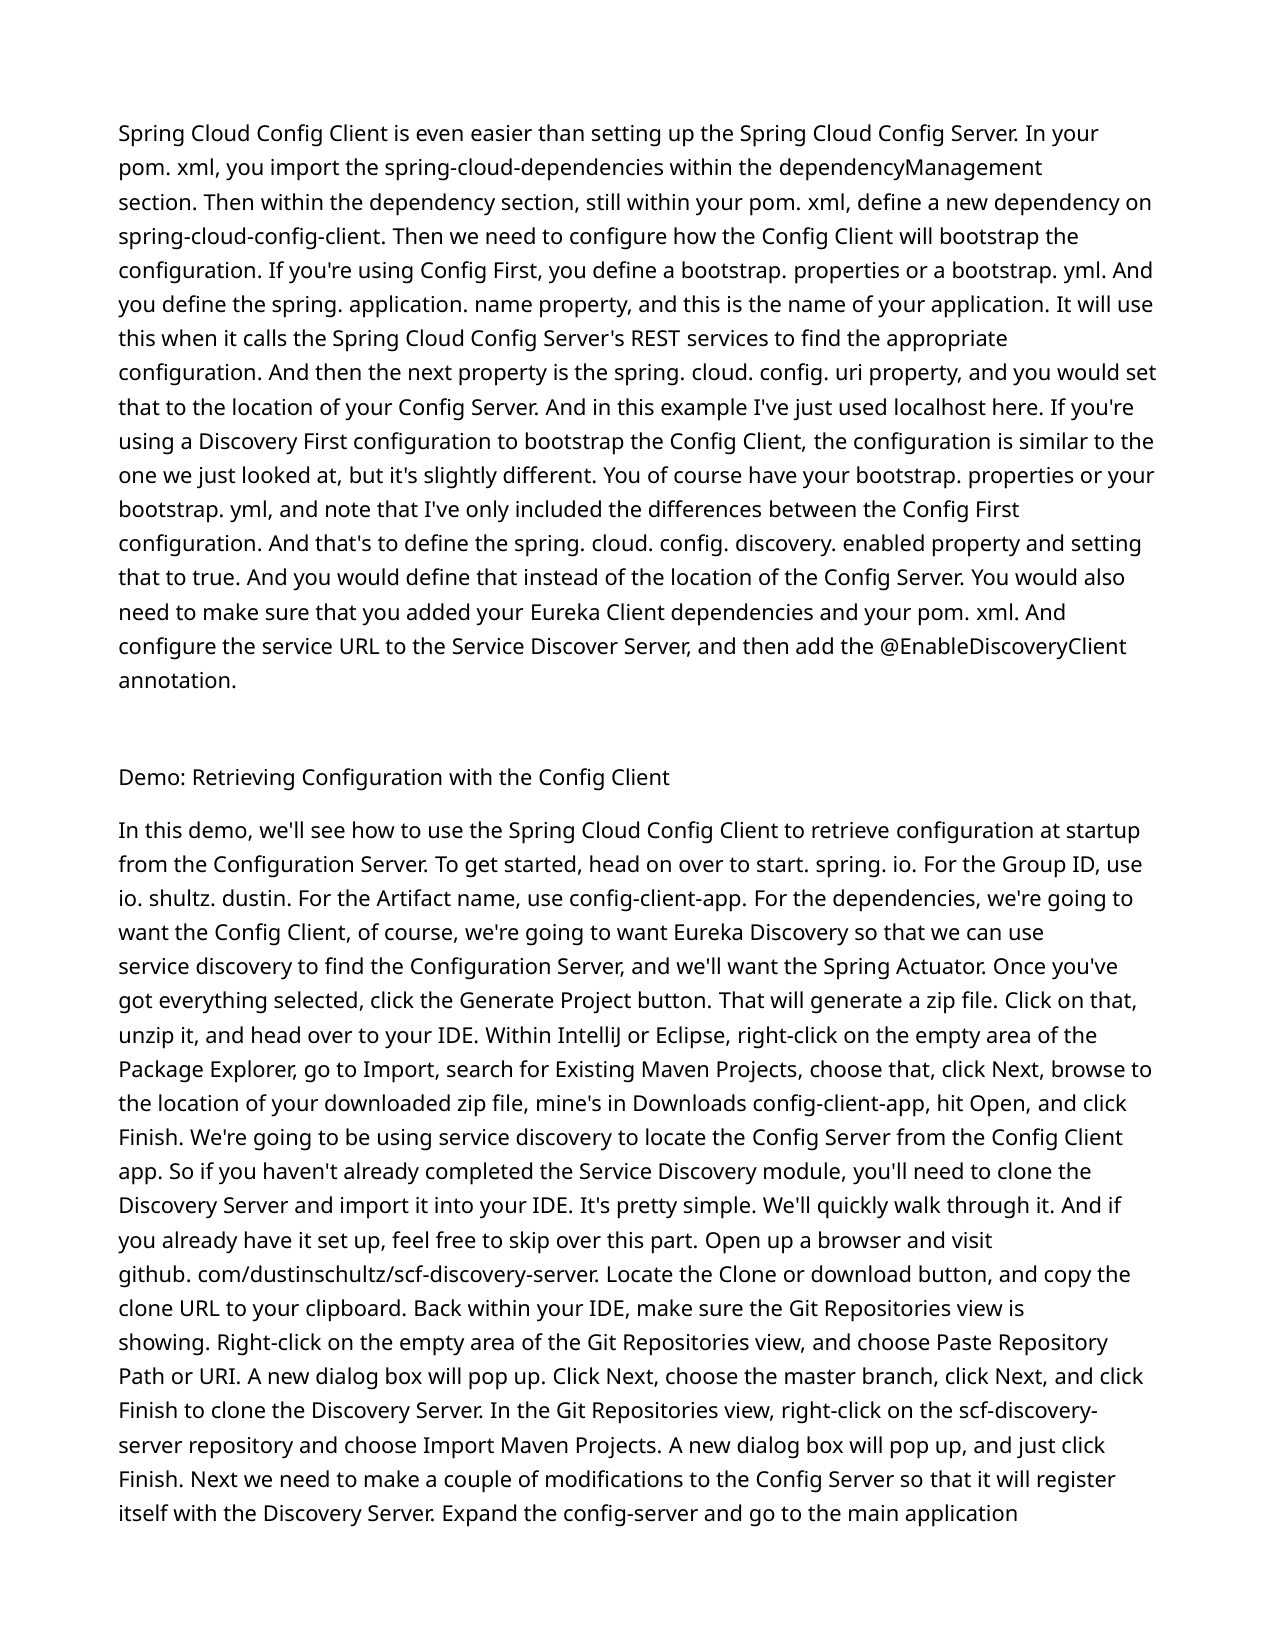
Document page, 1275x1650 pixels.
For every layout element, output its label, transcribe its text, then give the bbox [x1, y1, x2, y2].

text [118, 118, 1157, 694]
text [118, 815, 1157, 1528]
subtitle Demo: Retrieving Configuration with the Config Client [118, 761, 1157, 791]
